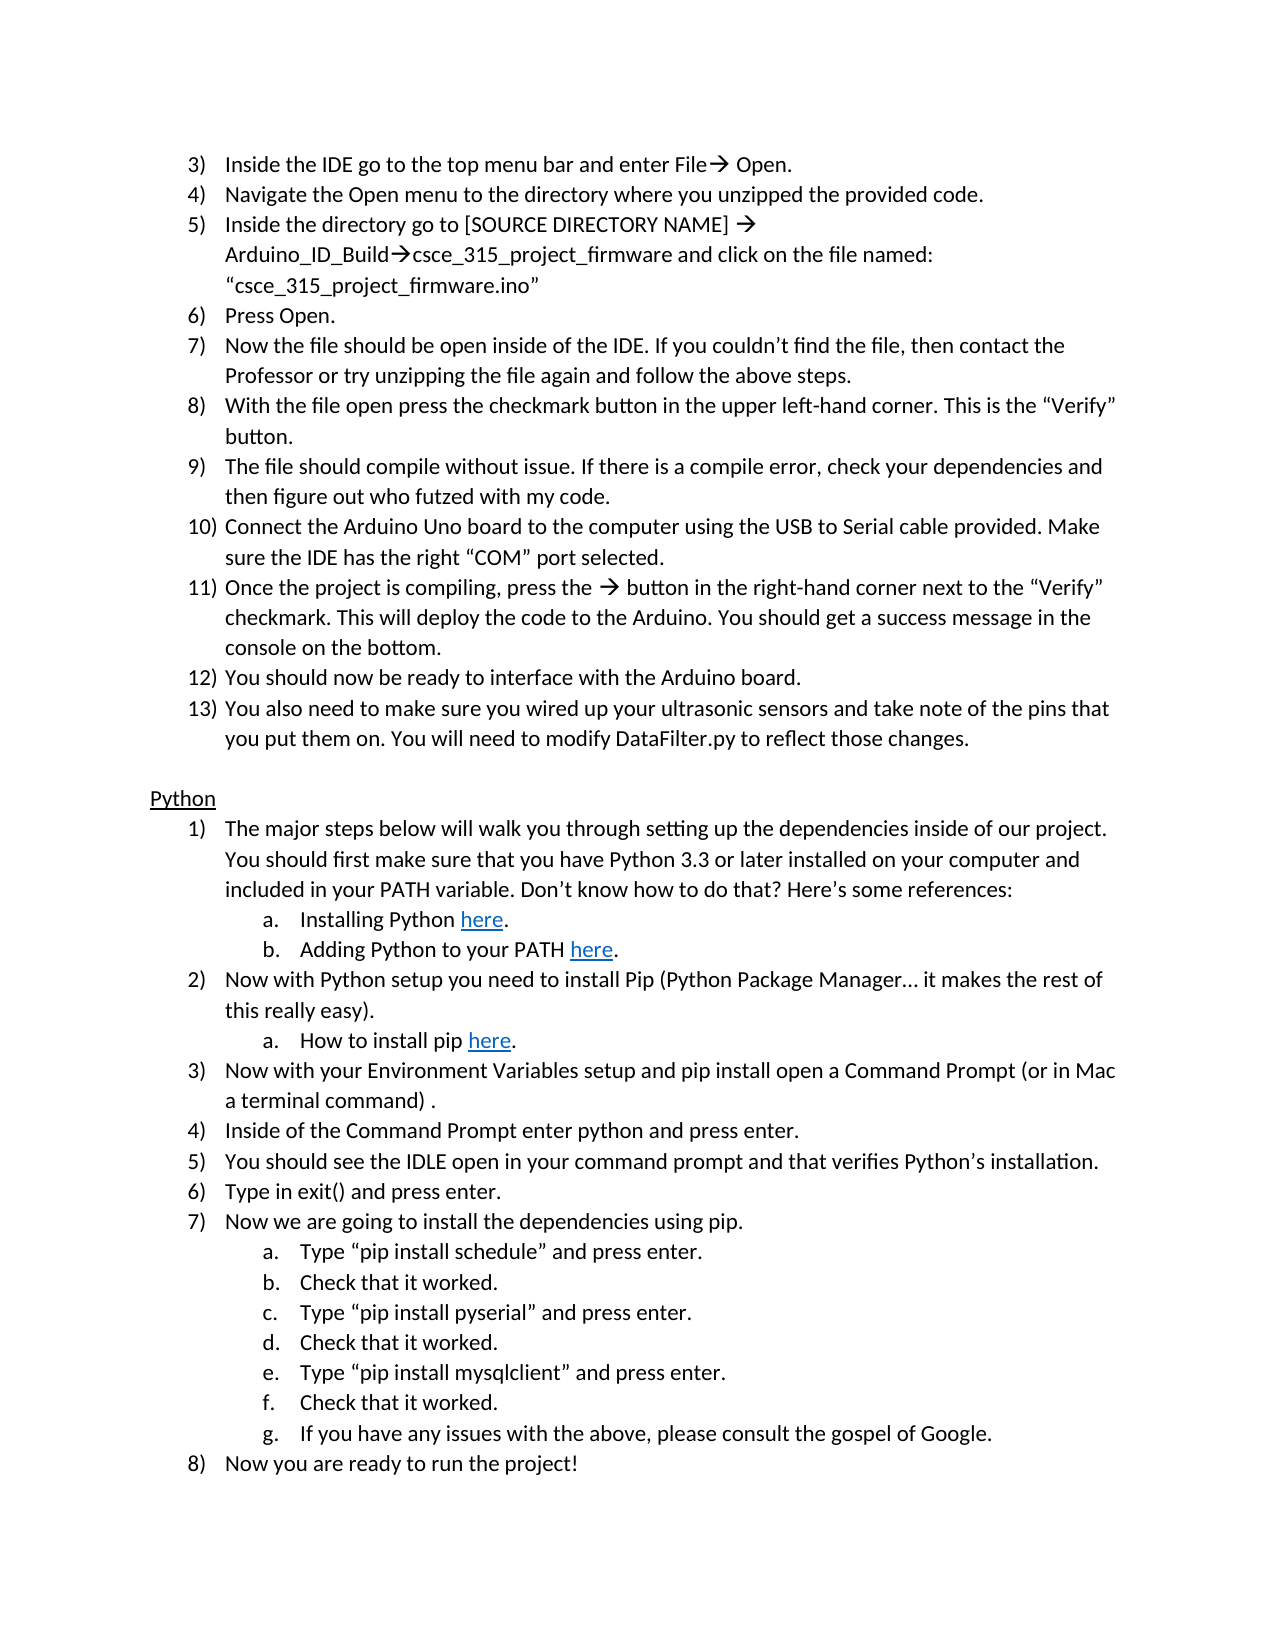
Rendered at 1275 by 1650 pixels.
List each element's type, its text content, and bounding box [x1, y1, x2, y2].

list Check that it worked. [262, 1388, 1125, 1417]
list Type “pip install schedule” and press enter. [262, 1237, 1125, 1266]
list Press Open. [187, 301, 1125, 329]
list You also need to make sure you wired up your ultrasonic sensors and take note of the pins that you put them on. You will need to modify DataFilter.py to reflect those changes. [187, 694, 1125, 752]
list Connect the Arduino Uno board to the computer using the USB to Serial cable provided. Make sure the IDE has the right “COM” port selected. [187, 512, 1125, 571]
list Navigate the Open menu to the directory where you unzipped the provided code. [187, 180, 1125, 208]
list Type in exit() and press enter. [187, 1177, 1125, 1205]
list How to install pip here. [262, 1026, 1125, 1054]
list The file should compile without issue. If there is a compile error, check your dependencies and then figure out who futzed with my code. [187, 452, 1125, 510]
list Now you are ready to run the project! [187, 1449, 1125, 1477]
list Now with Python setup you need to install Pip (Python Package Manager… it makes the rest of this really easy). [187, 966, 1125, 1024]
list Check that it worked. [262, 1268, 1125, 1296]
list You should see the IDLE open in your command prompt and that verifies Python’s installation. [187, 1147, 1125, 1175]
list Inside the directory go to [SOURCE DIRECTORY NAME] Arduino_ID_Buildcsce_315_project_firmware and click on the file named: “csce_315_project_firmware.ino” [187, 210, 1125, 299]
list Type “pip install pyserial” and press enter. [262, 1298, 1125, 1326]
list Now we are going to install the dependencies using pip. [187, 1207, 1125, 1235]
list If you have any issues with the above, please consult the gospel of Google. [262, 1419, 1125, 1447]
list Inside of the Command Prompt enter python and press enter. [187, 1117, 1125, 1145]
list Adding Python to your PATH here. [262, 935, 1125, 963]
list Inside the IDE go to the top menu bar and enter File Open. [187, 150, 1125, 178]
list Type “pip install mysqlclient” and press enter. [262, 1358, 1125, 1386]
text Python [150, 784, 1125, 812]
list The major steps below will walk you through setting up the dependencies inside of our project. You should first make sure that you have Python 3.3 or later installed on your computer and included in your PATH variable. Don’t know how to do that? Here’s some references: [187, 814, 1125, 903]
list With the file open press the checkmark button in the upper left-hand corner. This is the “Verify” button. [187, 392, 1125, 450]
list Now with your Environment Variables setup and pip install open a Command Prompt (or in Mac a terminal command) . [187, 1056, 1125, 1114]
list Now the file should be open inside of the IDE. If you couldn’t find the file, then contact the Professor or try unzipping the file again and follow the above steps. [187, 331, 1125, 389]
list Check that it worked. [262, 1328, 1125, 1356]
list Installing Python here. [262, 905, 1125, 933]
list Once the project is compiling, press the button in the right-hand corner next to the “Verify” checkmark. This will deploy the code to the Arduino. You should get a success message in the console on the bottom. [187, 573, 1125, 661]
list You should now be ready to interface with the Arduino board. [187, 663, 1125, 692]
